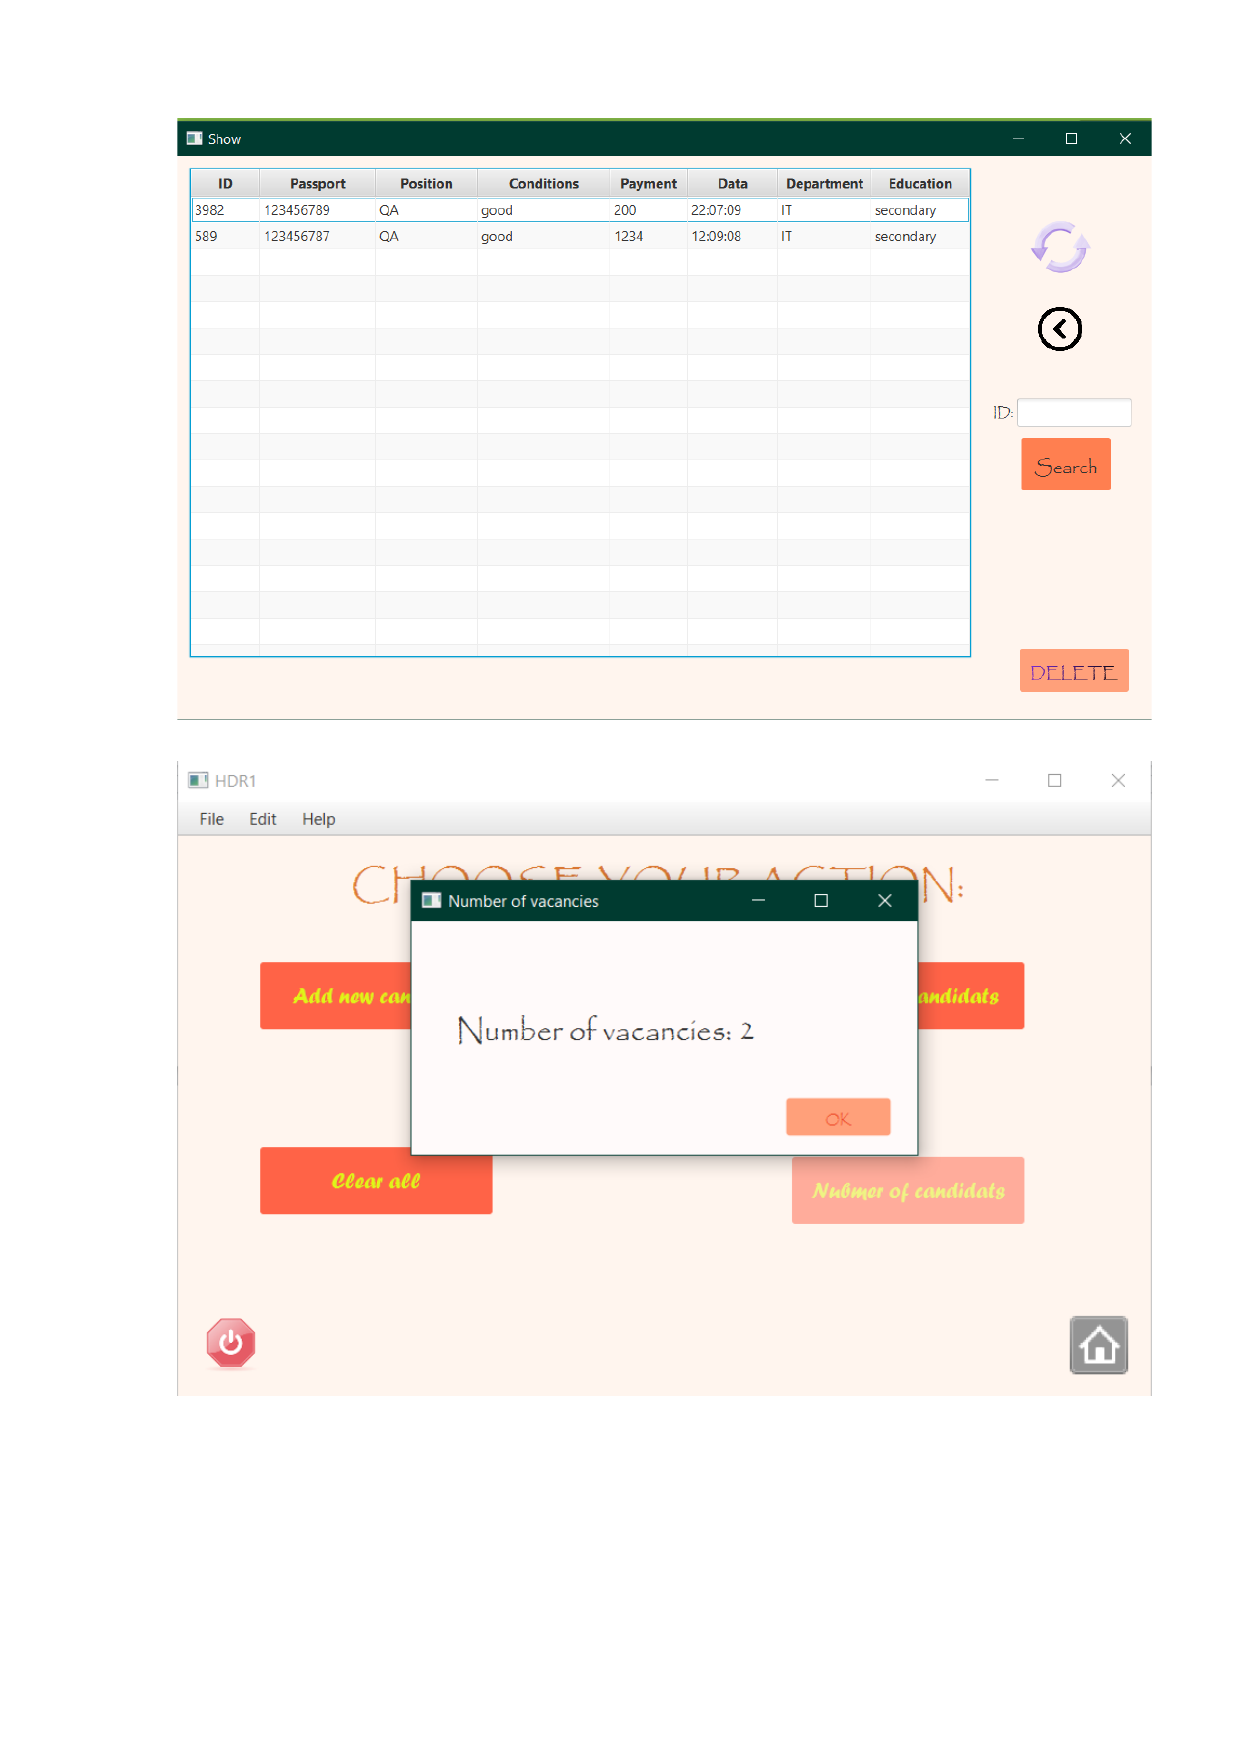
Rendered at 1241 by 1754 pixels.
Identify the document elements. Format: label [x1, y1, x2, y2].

picture [177, 761, 1152, 1396]
picture [177, 118, 1152, 720]
